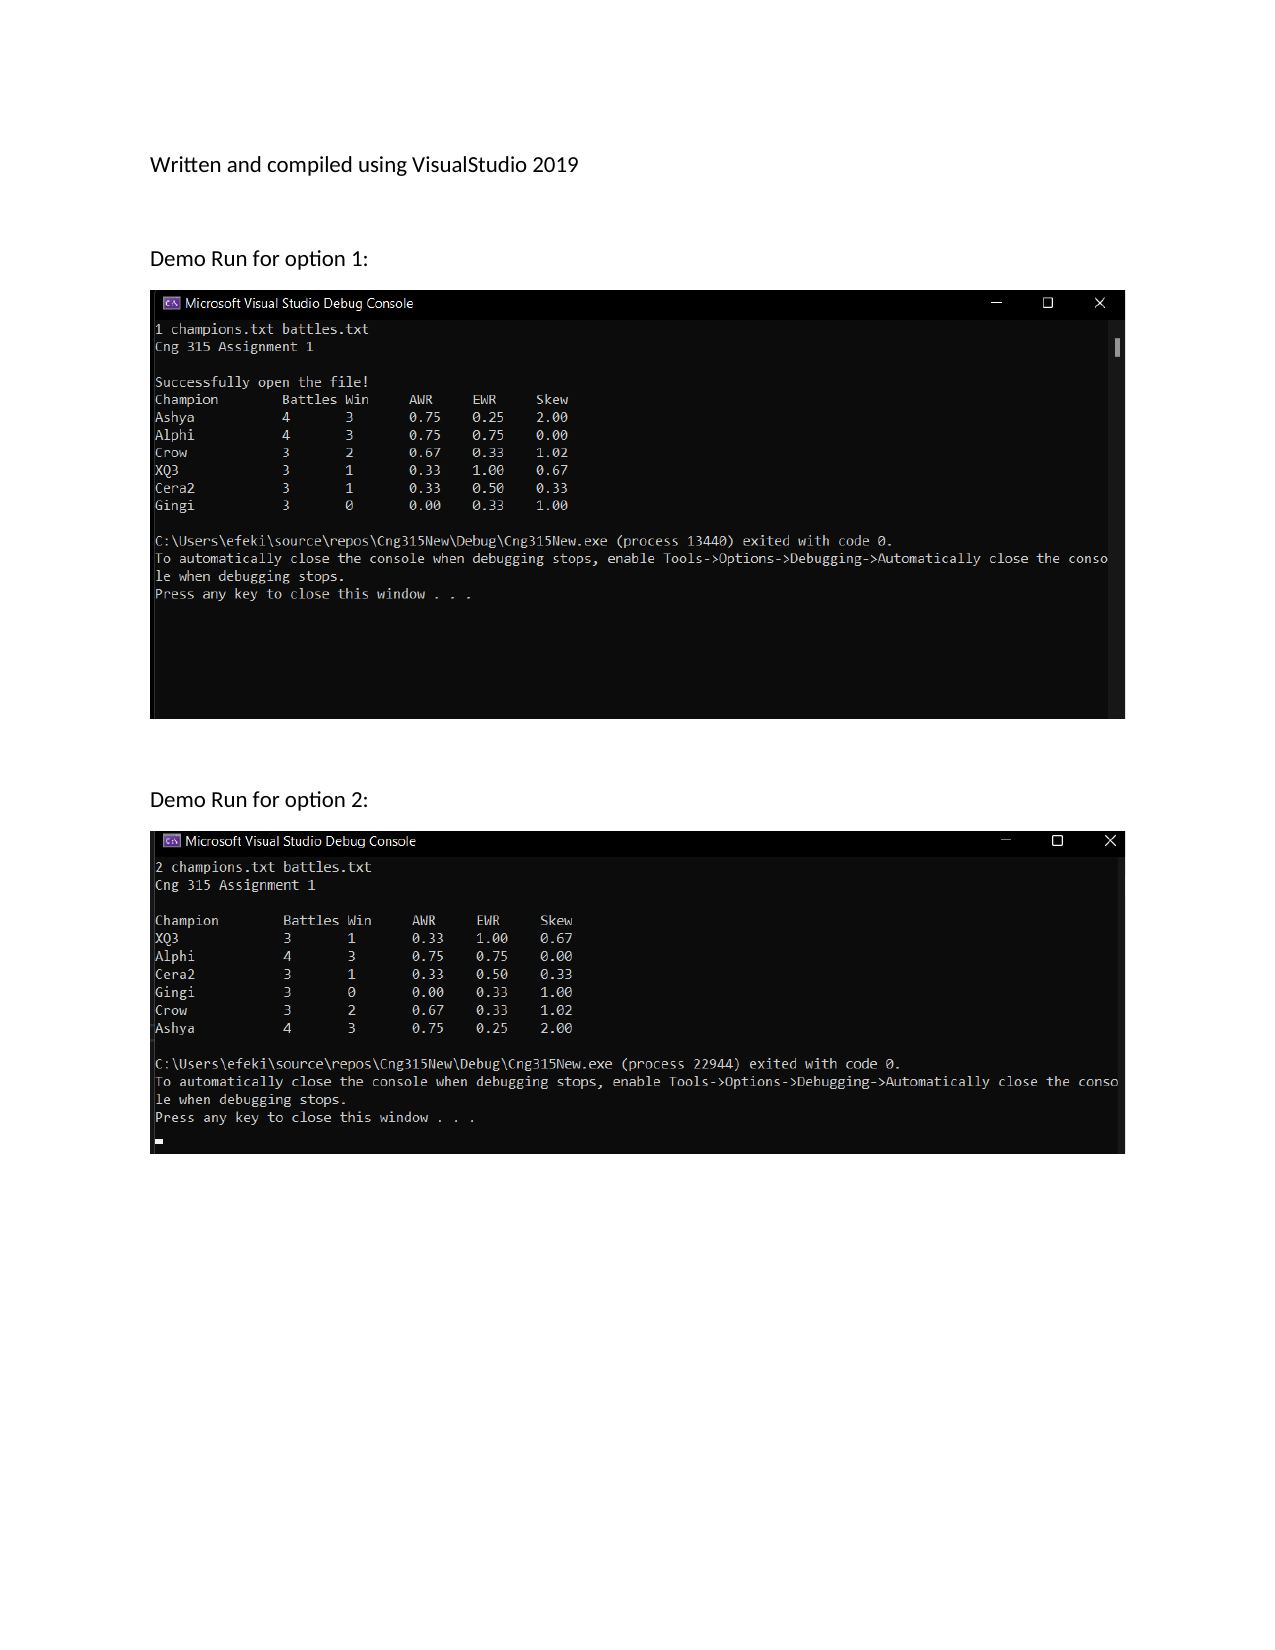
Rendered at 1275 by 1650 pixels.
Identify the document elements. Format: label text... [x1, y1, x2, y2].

text Written and compiled using VisualStudio 2019 [150, 150, 1125, 178]
text Demo Run for option 2: [150, 785, 1125, 813]
picture [150, 831, 1125, 1154]
text Demo Run for option 1: [150, 244, 1125, 272]
picture [150, 290, 1125, 719]
